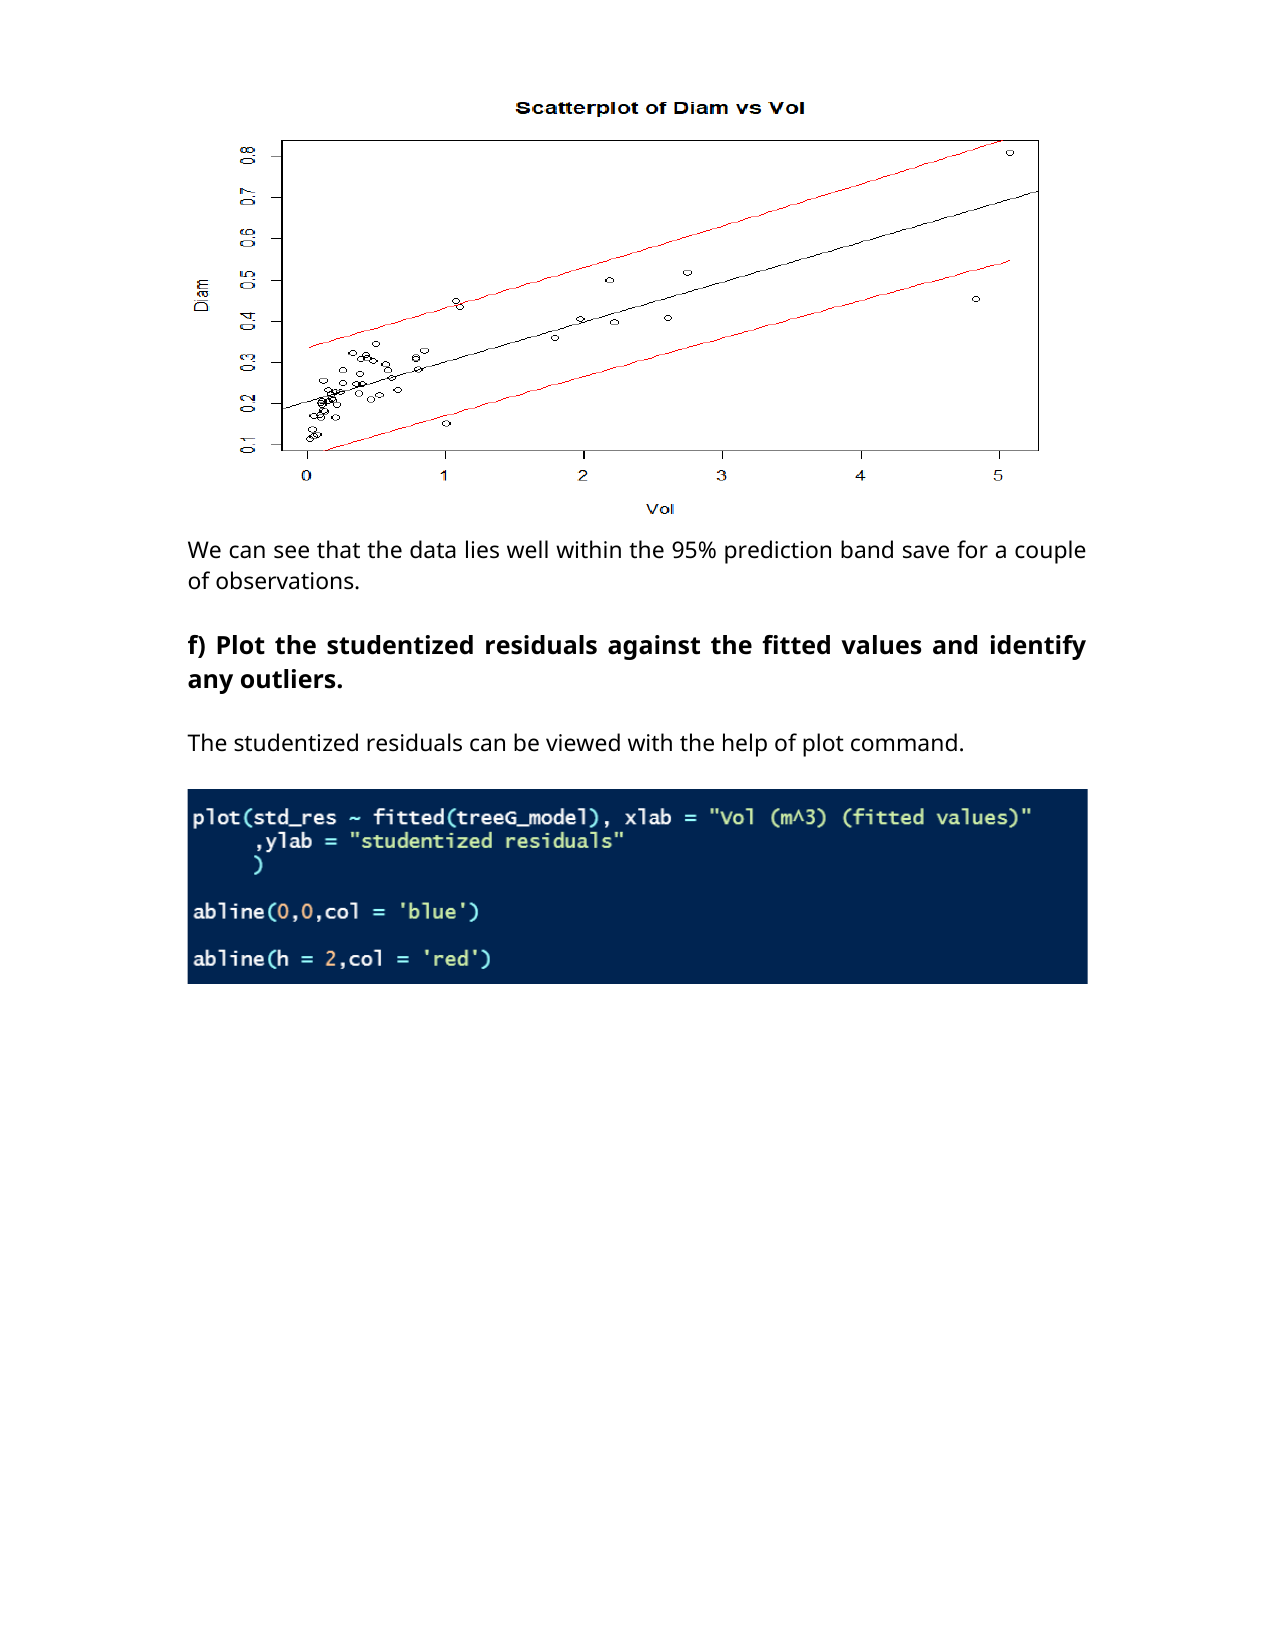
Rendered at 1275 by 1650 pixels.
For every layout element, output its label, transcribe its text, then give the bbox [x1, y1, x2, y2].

text We can see that the data lies well within the 95% prediction band save for a couple of observations. [187, 534, 1087, 596]
picture [187, 789, 1088, 984]
text The studentized residuals can be viewed with the help of plot command. [187, 727, 1087, 758]
picture [187, 73, 1088, 534]
text f) Plot the studentized residuals against the fitted values and identify any outliers. [187, 628, 1087, 696]
